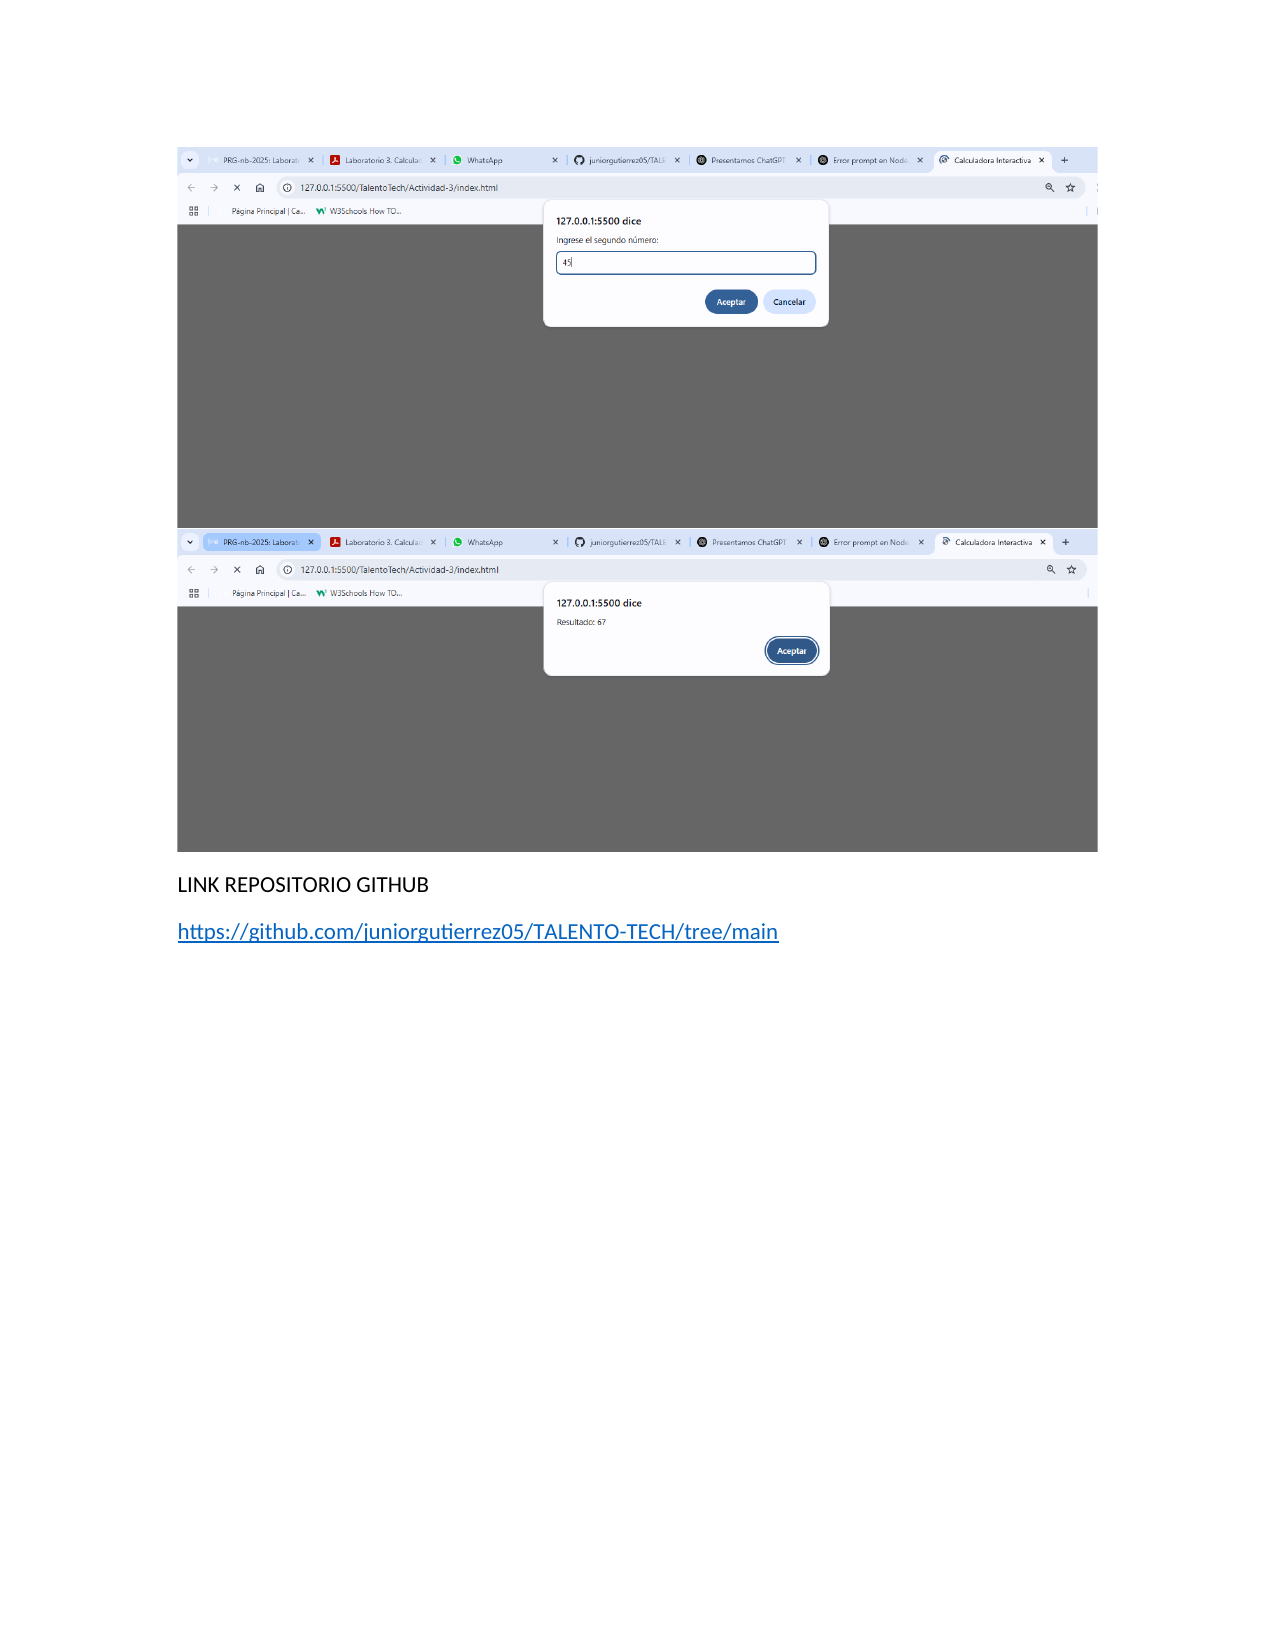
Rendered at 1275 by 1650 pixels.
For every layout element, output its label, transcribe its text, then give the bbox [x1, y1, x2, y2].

picture [177, 529, 1098, 852]
text https://github.com/juniorgutierrez05/TALENTO-TECH/tree/main [177, 917, 1098, 945]
text LINK REPOSITORIO GITHUB [177, 870, 1098, 898]
picture [177, 147, 1098, 528]
